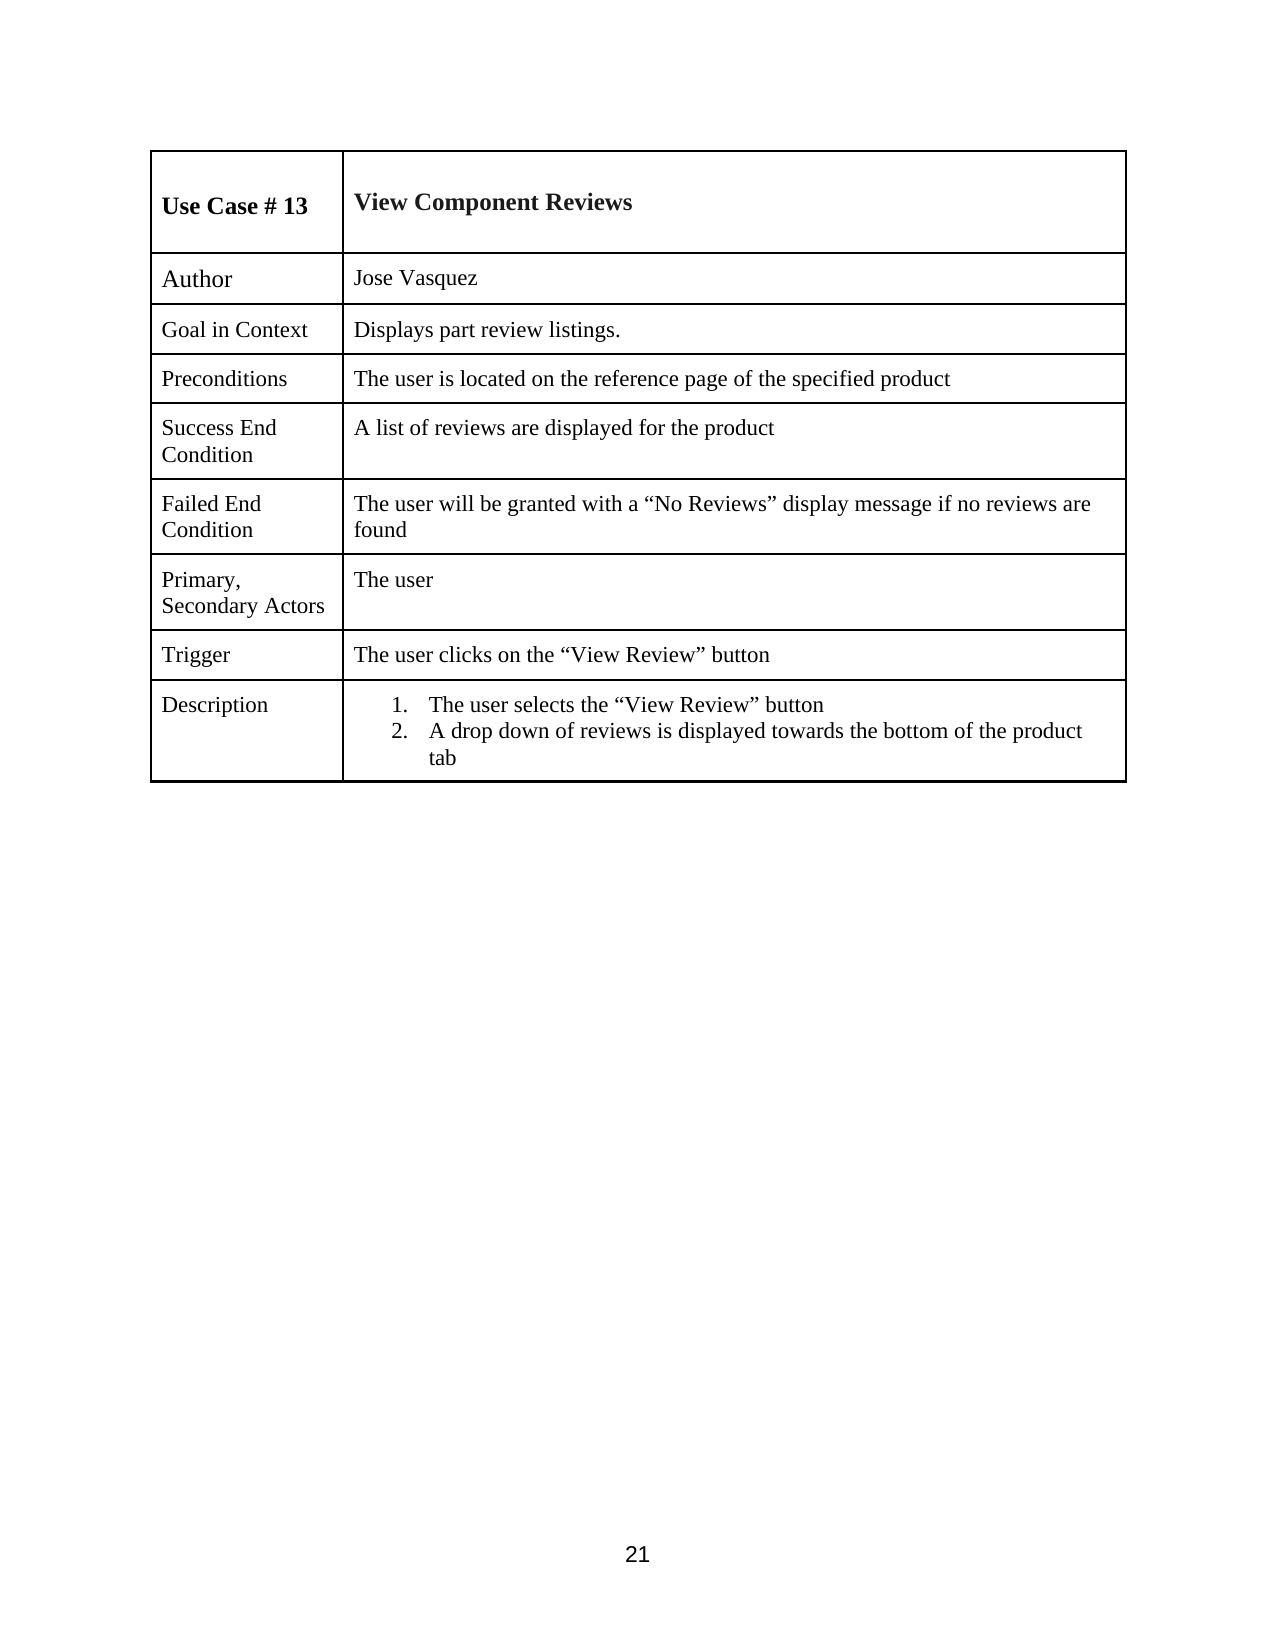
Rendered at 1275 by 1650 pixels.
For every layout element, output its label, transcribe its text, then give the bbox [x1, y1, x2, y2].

table_cell Description [152, 681, 342, 780]
table_cell Jose Vasquez [344, 254, 1125, 303]
table_cell Primary, Secondary Actors [152, 555, 342, 629]
table_cell Trigger [152, 631, 342, 678]
table_cell Preconditions [152, 355, 342, 402]
table_cell Author [152, 254, 342, 303]
table_cell The user selects the “View Review” button A drop down of reviews is displayed towards the bottom of the product tab [344, 681, 1125, 780]
table_cell Goal in Context [152, 305, 342, 353]
table_cell The user is located on the reference page of the specified product [344, 355, 1125, 402]
table_cell A list of reviews are displayed for the product [344, 404, 1125, 477]
table_cell The user clicks on the “View Review” button [344, 631, 1125, 678]
table_header View Component Reviews [344, 152, 1125, 252]
table_cell The user will be granted with a “No Reviews” display message if no reviews are found [344, 480, 1125, 553]
table_cell Displays part review listings. [344, 305, 1125, 353]
table_cell The user [344, 555, 1125, 629]
table_cell Failed End Condition [152, 480, 342, 553]
table_header Use Case # 13 [152, 152, 342, 252]
table_cell Success End Condition [152, 404, 342, 477]
